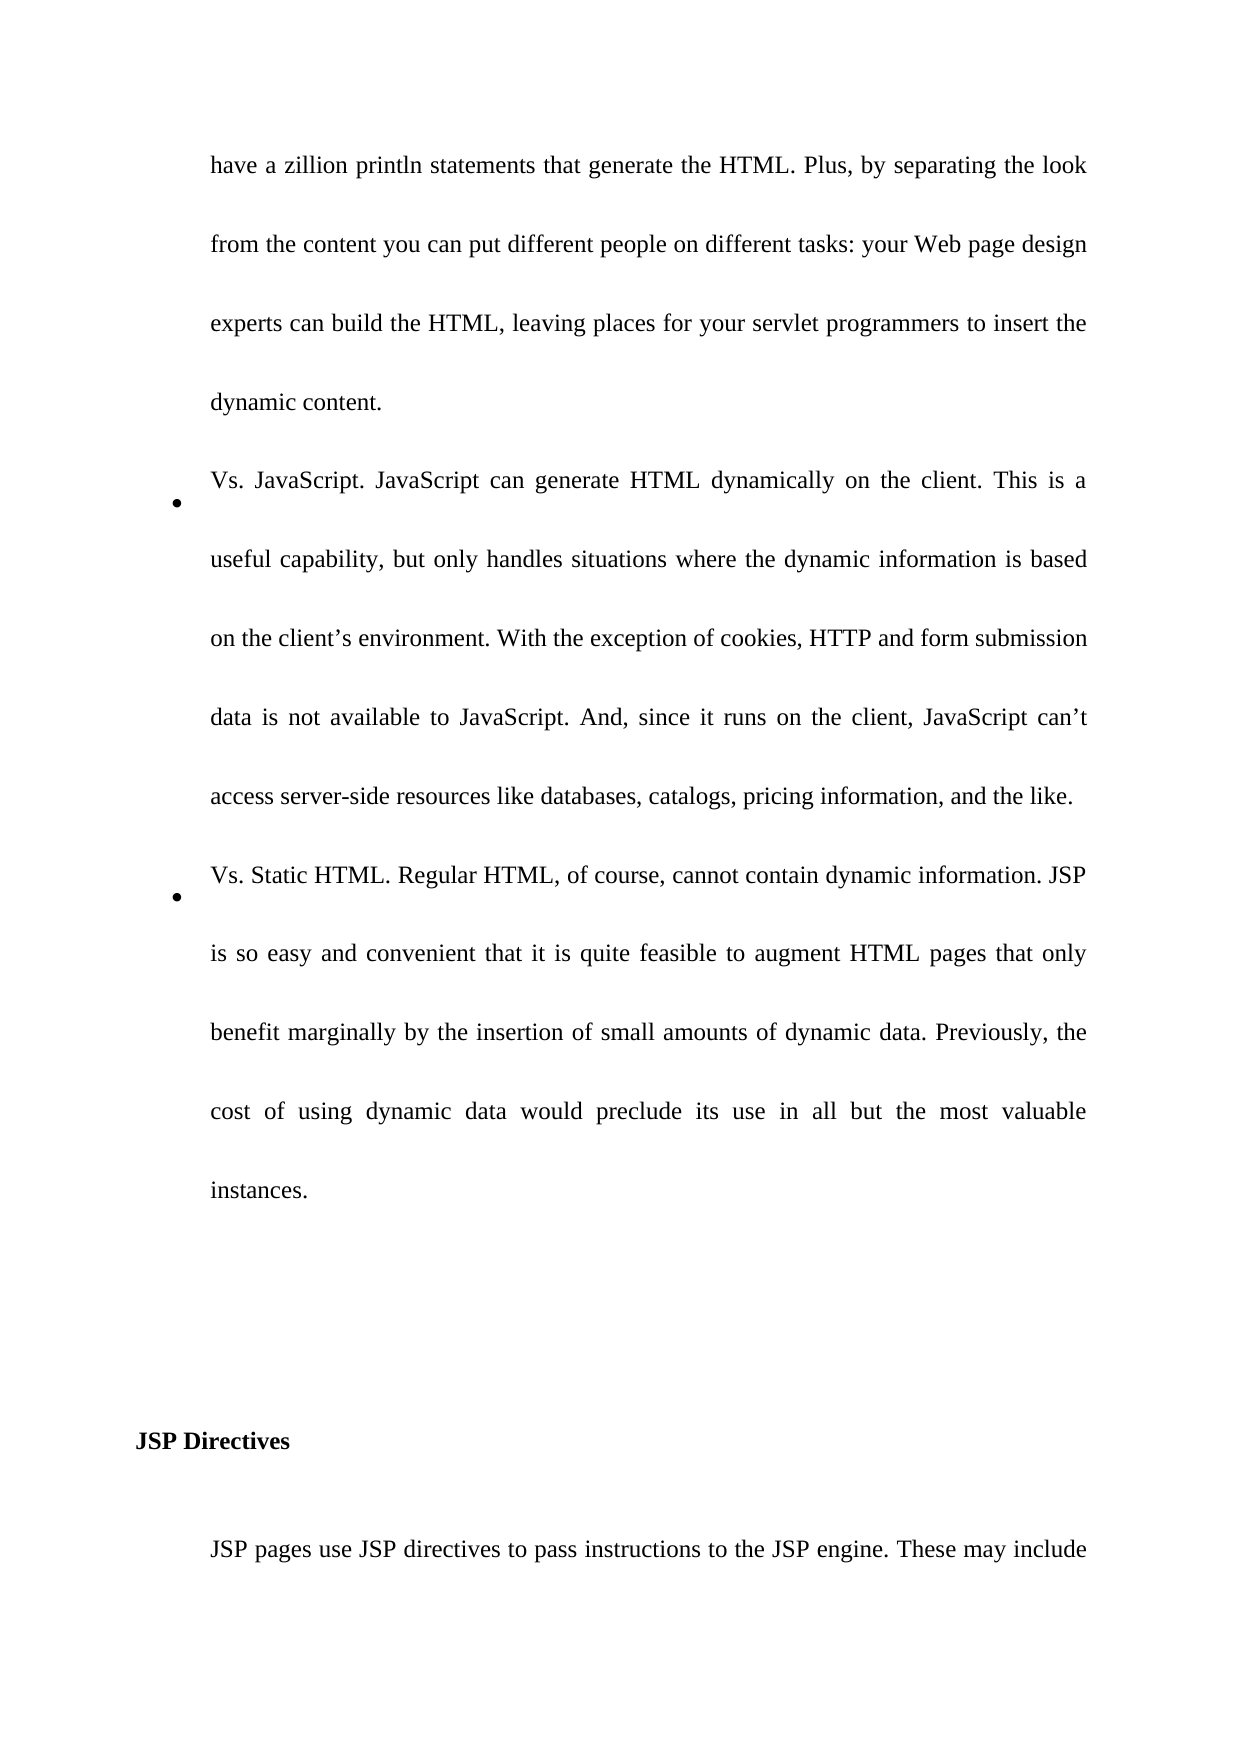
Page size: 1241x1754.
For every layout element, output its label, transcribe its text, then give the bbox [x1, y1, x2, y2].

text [135, 1534, 1088, 1563]
list Vs. Static HTML. Regular HTML, of course, cannot contain dynamic information. JSP is so easy and convenient that it is quite feasible to augment HTML pages that only benefit marginally by the insertion of small amounts of dynamic data. Previously, the cost of using dynamic data would preclude its use in all but the most valuable instances. [173, 860, 1088, 1228]
list JSP Directives [135, 1426, 1088, 1479]
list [173, 150, 1088, 439]
list Vs. JavaScript. JavaScript can generate HTML dynamically on the client. This is a useful capability, but only handles situations where the dynamic information is based on the client’s environment. With the exception of cookies, HTTP and form submission data is not available to JavaScript. And, since it runs on the client, JavaScript can’t access server-side resources like databases, catalogs, pricing information, and the like. [173, 465, 1088, 833]
